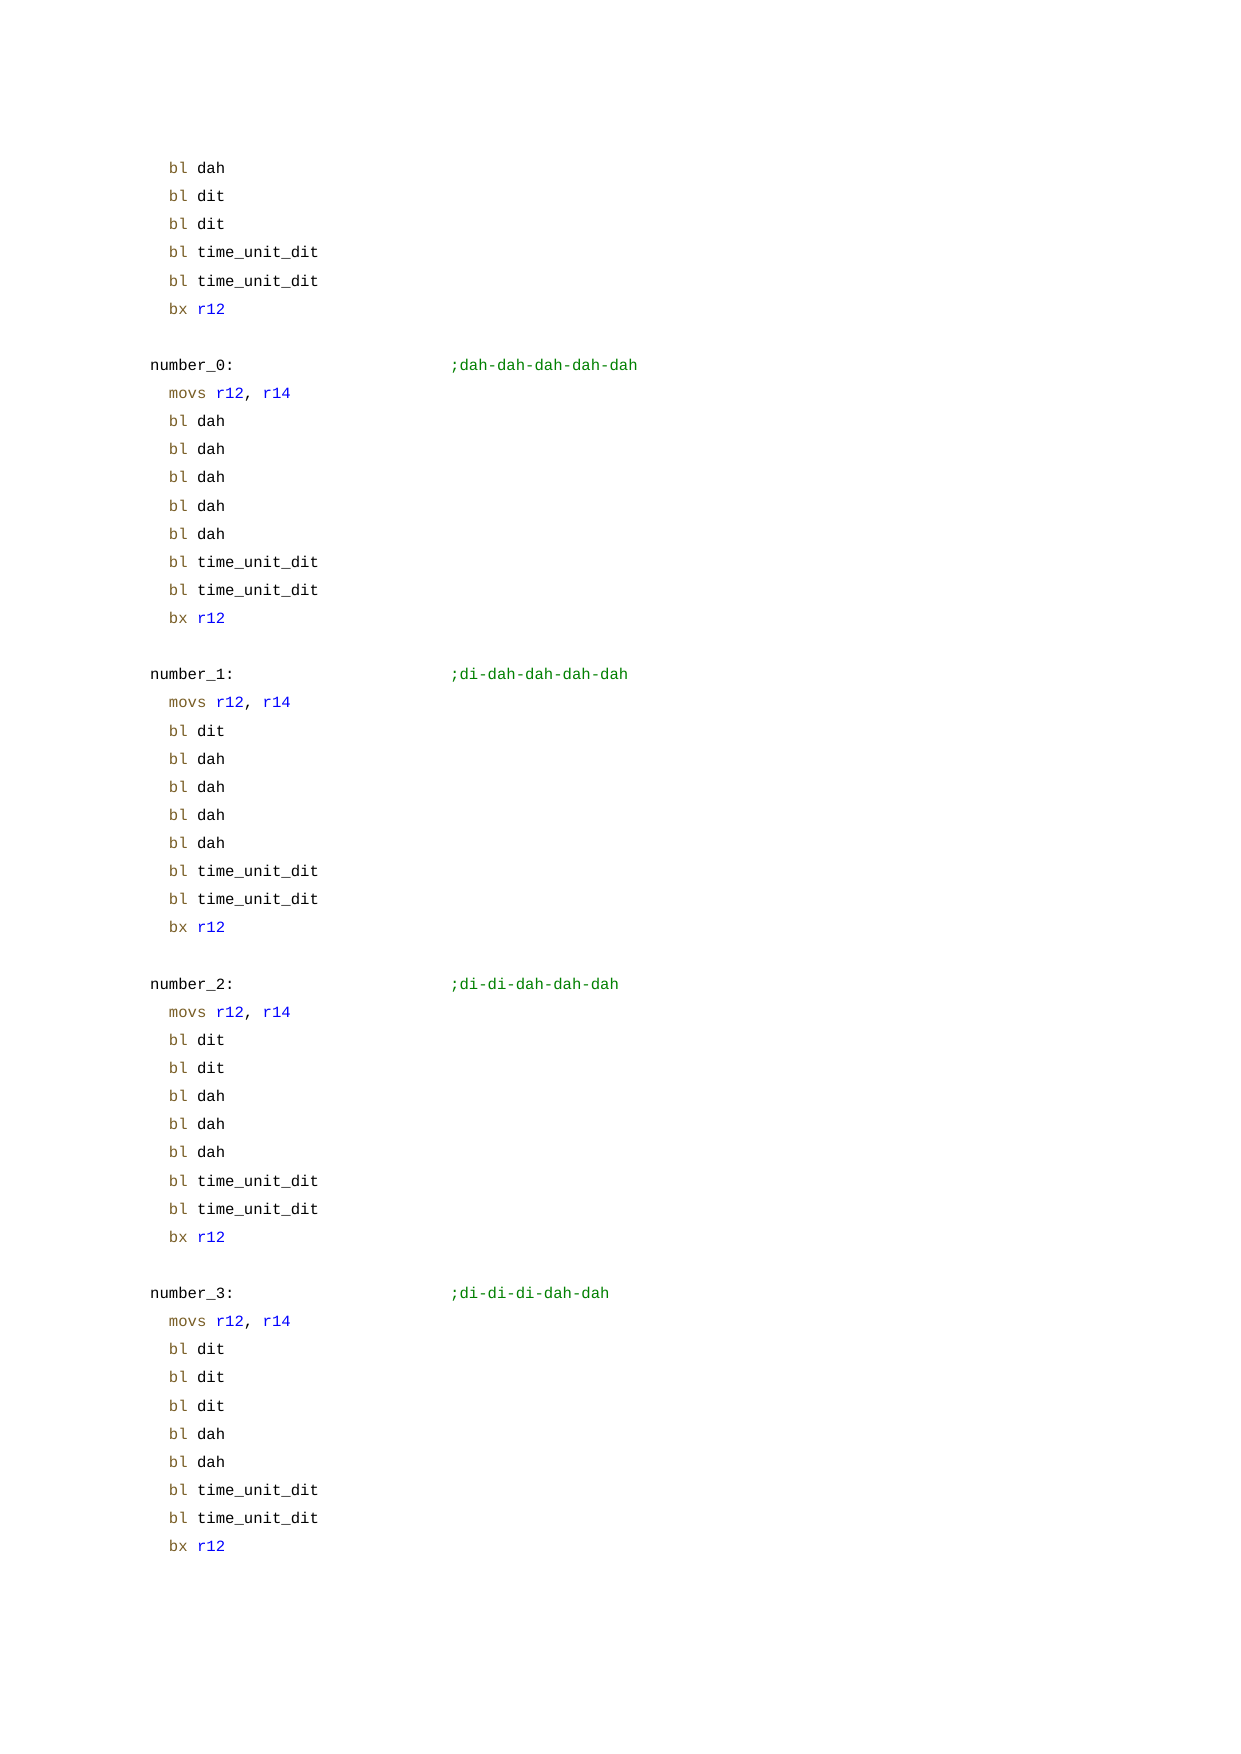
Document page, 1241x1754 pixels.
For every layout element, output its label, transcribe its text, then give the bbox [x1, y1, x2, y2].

text bl dah [150, 403, 1093, 431]
text bl time_unit_dit [150, 572, 1093, 600]
text bl dit [150, 206, 1093, 234]
text bl time_unit_dit [150, 262, 1093, 291]
text bl dit [150, 1359, 1093, 1387]
text bl dah [150, 1106, 1093, 1134]
text bl dah [150, 516, 1093, 544]
text bx r12 [150, 909, 1093, 937]
text bl time_unit_dit [150, 881, 1093, 909]
text bl dah [150, 1134, 1093, 1162]
text movs r12, r14 [150, 375, 1093, 403]
text movs r12, r14 [150, 1303, 1093, 1331]
text bl dit [150, 1387, 1093, 1416]
text bl dit [150, 1331, 1093, 1359]
text bl time_unit_dit [150, 1472, 1093, 1500]
text bl dah [150, 769, 1093, 797]
text number_1: ;di-dah-dah-dah-dah [150, 656, 1093, 684]
text bl dah [150, 150, 1093, 178]
text number_2: ;di-di-dah-dah-dah [150, 966, 1093, 994]
text bl dah [150, 487, 1093, 516]
text number_3: ;di-di-di-dah-dah [150, 1275, 1093, 1303]
text bx r12 [150, 600, 1093, 628]
text bl time_unit_dit [150, 544, 1093, 572]
text bx r12 [150, 1528, 1093, 1556]
text bl dah [150, 1078, 1093, 1106]
text bx r12 [150, 291, 1093, 319]
text bl time_unit_dit [150, 853, 1093, 881]
text bl dah [150, 1416, 1093, 1444]
text bl time_unit_dit [150, 234, 1093, 262]
text bl dah [150, 431, 1093, 459]
text bl dah [150, 797, 1093, 825]
text number_0: ;dah-dah-dah-dah-dah [150, 347, 1093, 375]
text movs r12, r14 [150, 994, 1093, 1022]
text bl dah [150, 1444, 1093, 1472]
text bl time_unit_dit [150, 1191, 1093, 1219]
text bl dah [150, 459, 1093, 487]
text bl dit [150, 178, 1093, 206]
text bx r12 [150, 1219, 1093, 1247]
text bl dah [150, 741, 1093, 769]
text bl dit [150, 1050, 1093, 1078]
text bl dah [150, 825, 1093, 853]
text bl time_unit_dit [150, 1162, 1093, 1191]
text bl dit [150, 1022, 1093, 1050]
text bl time_unit_dit [150, 1500, 1093, 1528]
text bl dit [150, 712, 1093, 741]
text movs r12, r14 [150, 684, 1093, 712]
